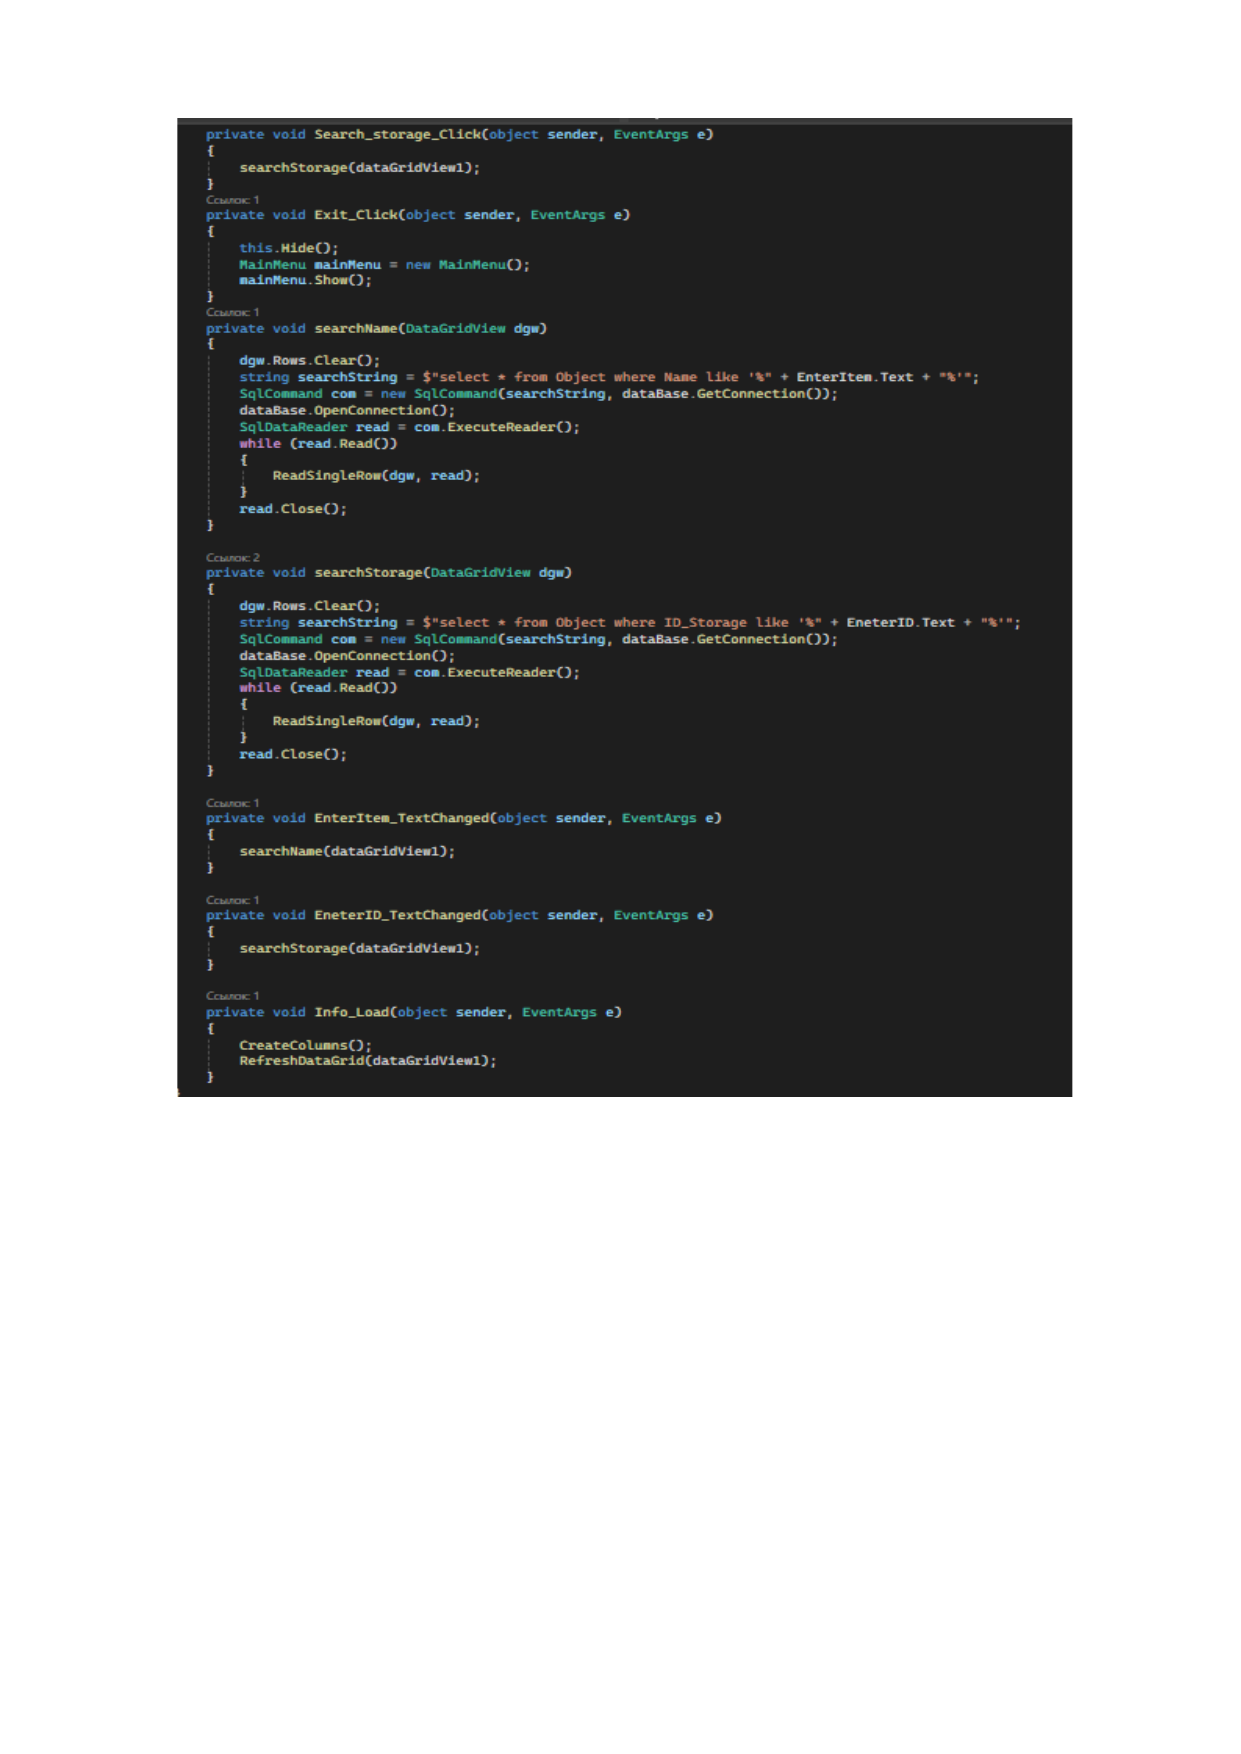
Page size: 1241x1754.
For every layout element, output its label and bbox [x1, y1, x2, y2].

picture [177, 118, 1073, 1097]
